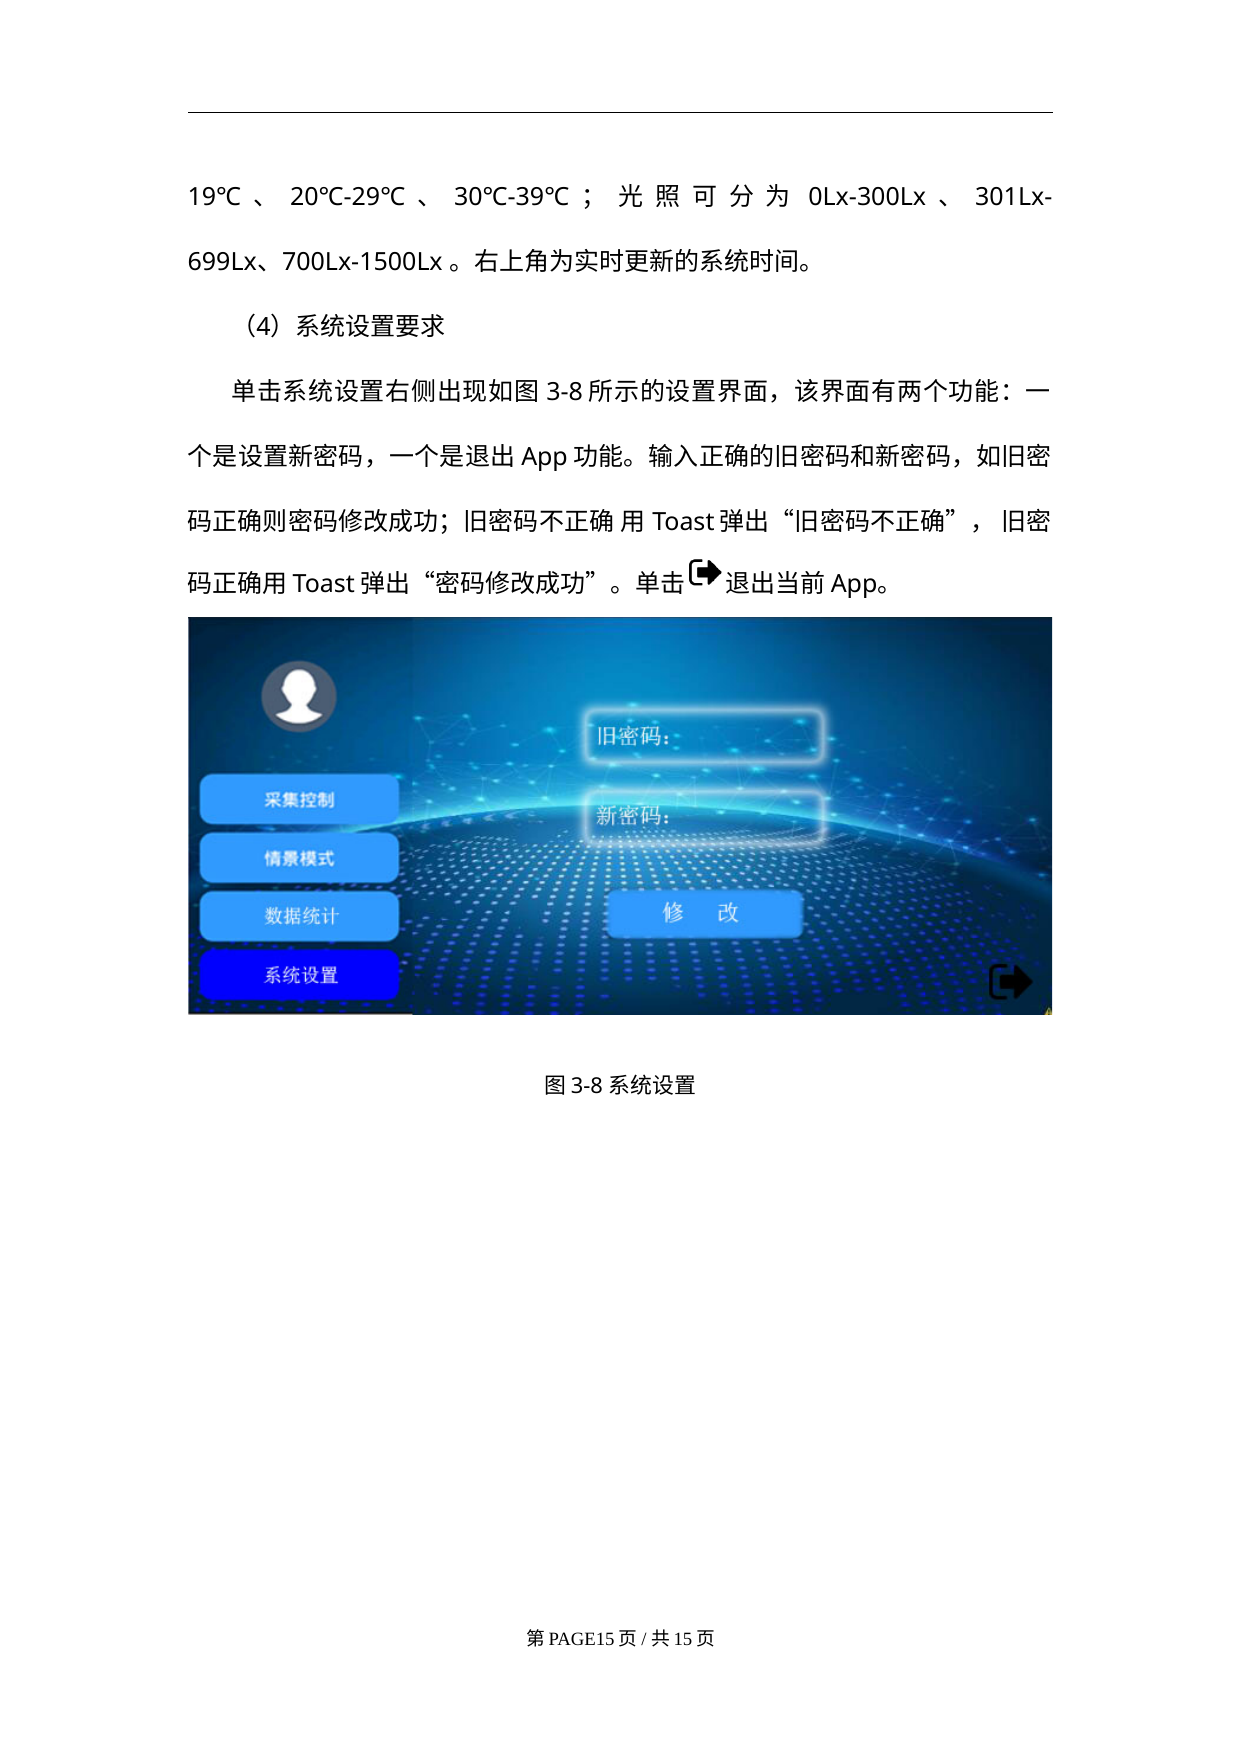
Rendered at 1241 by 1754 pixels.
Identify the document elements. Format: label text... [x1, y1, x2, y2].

picture [188, 617, 1053, 1015]
text 单击系统设置右侧出现如图3-8所示的设置界面，该界面有两个功能：一个是设置新密码，一个是退出App功能。输入正确的旧密码和新密码，如旧密码正确则密码修改成功；旧密码不正确 用Toast弹出“旧密码不正确”， 旧密码正确用Toast弹出“密码修改成功”。单击退出当前App。 [187, 357, 1053, 617]
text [187, 162, 1053, 292]
text （4）系统设置要求 [187, 292, 1053, 357]
picture [684, 552, 726, 593]
text 图3-8 系统设置 [187, 1068, 1053, 1100]
